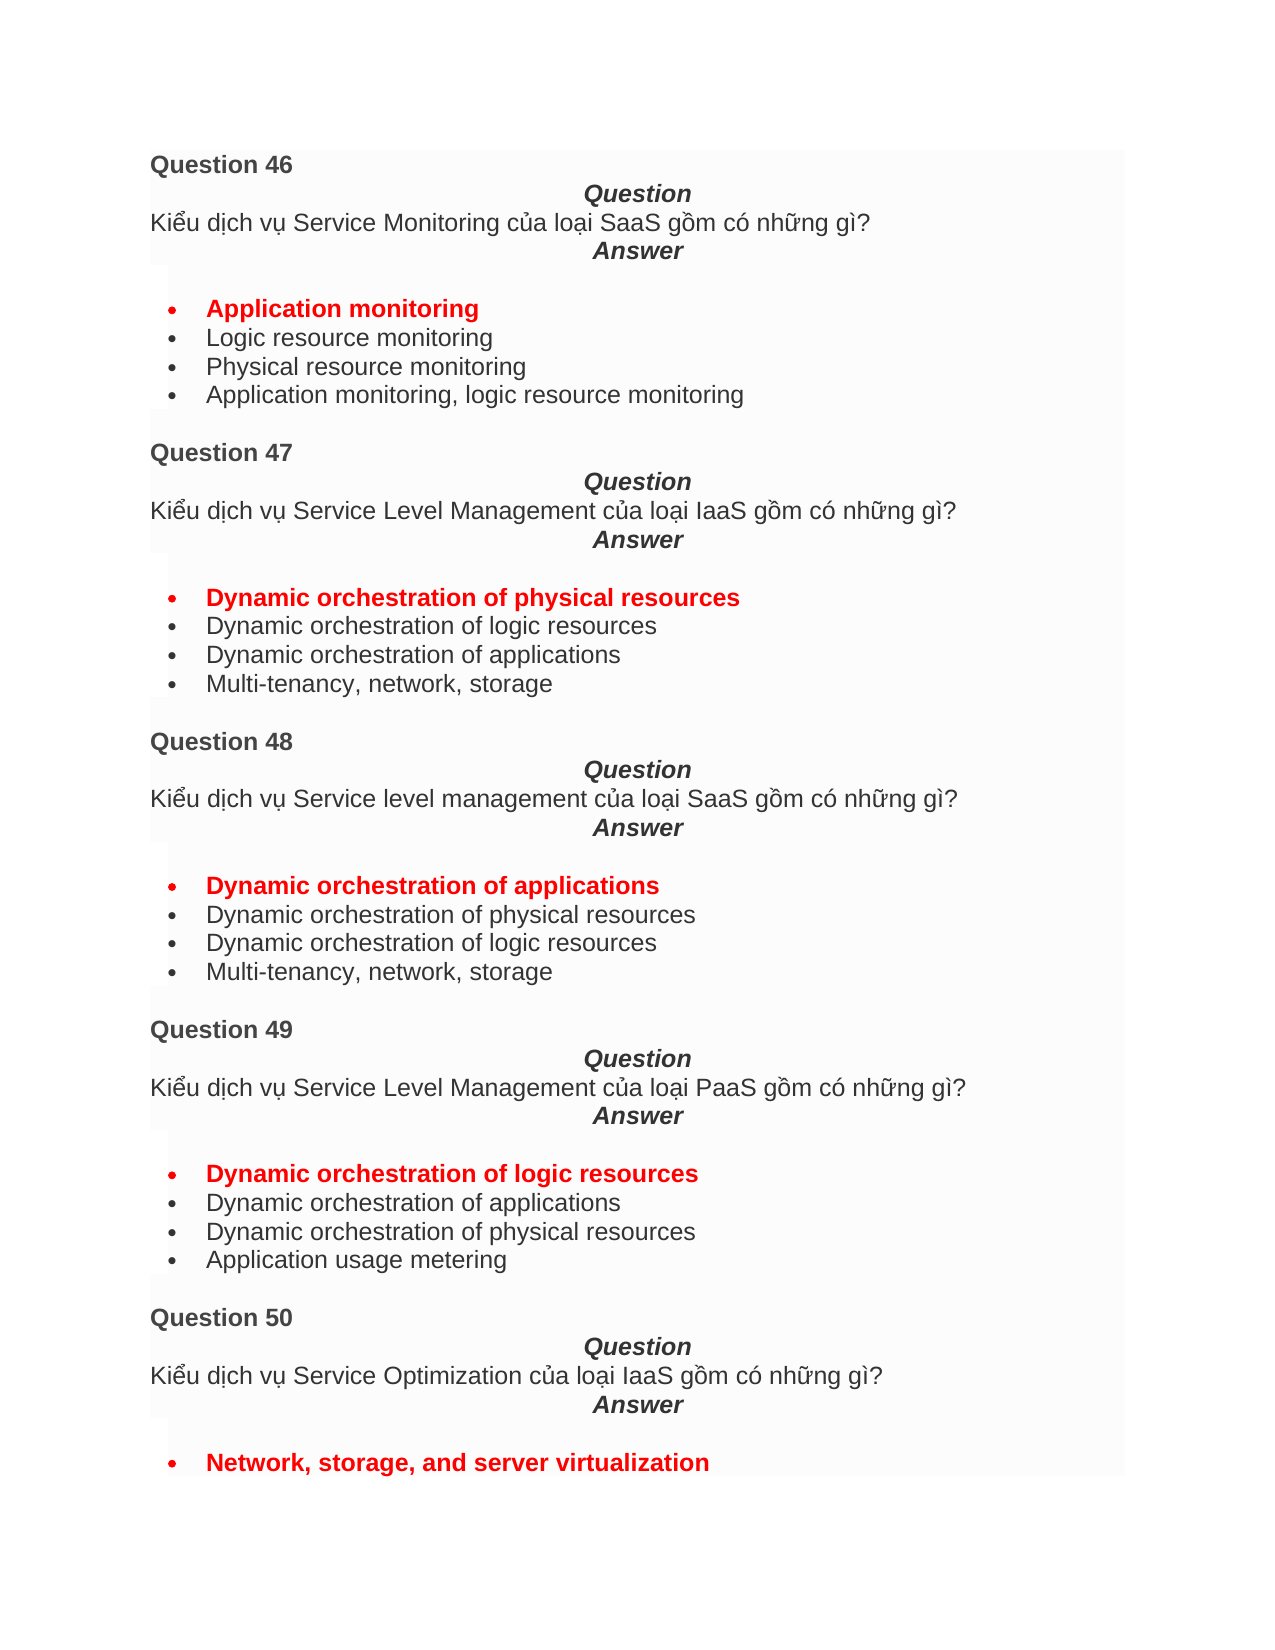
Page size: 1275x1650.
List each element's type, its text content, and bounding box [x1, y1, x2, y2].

list Dynamic orchestration of physical resources [168, 899, 1125, 928]
list Dynamic orchestration of logic resources [168, 1159, 1125, 1188]
list Dynamic orchestration of logic resources [168, 928, 1125, 957]
list Application usage metering [168, 1245, 1125, 1274]
text Answer [150, 813, 1125, 842]
list Logic resource monitoring [168, 323, 1125, 352]
text Question [150, 1332, 1125, 1361]
list Application monitoring, logic resource monitoring [168, 380, 1125, 409]
text Kiểu dịch vụ Service Optimization của loại IaaS gồm có những gì? [150, 1361, 1125, 1389]
list Application monitoring [168, 294, 1125, 323]
list Multi-tenancy, network, storage [168, 669, 1125, 697]
text Question 46 [150, 150, 1125, 179]
text Answer [150, 236, 1125, 265]
list Dynamic orchestration of physical resources [168, 1217, 1125, 1245]
list Dynamic orchestration of logic resources [168, 611, 1125, 640]
text Question 50 [150, 1303, 1125, 1332]
list Dynamic orchestration of applications [168, 871, 1125, 899]
text Question 48 [150, 727, 1125, 755]
text Kiểu dịch vụ Service Level Management của loại PaaS gồm có những gì? [150, 1072, 1125, 1101]
text Answer [150, 524, 1125, 553]
list Dynamic orchestration of physical resources [168, 582, 1125, 611]
text Kiểu dịch vụ Service Level Management của loại IaaS gồm có những gì? [150, 496, 1125, 524]
text Question [150, 1044, 1125, 1072]
text Answer [150, 1101, 1125, 1130]
list Network, storage, and server virtualization [168, 1447, 1125, 1476]
text Answer [150, 1389, 1125, 1418]
text Question 47 [150, 438, 1125, 467]
text Question [150, 755, 1125, 784]
text Question [150, 179, 1125, 207]
text Kiểu dịch vụ Service Monitoring của loại SaaS gồm có những gì? [150, 207, 1125, 236]
list Dynamic orchestration of applications [168, 1188, 1125, 1217]
text Question [150, 467, 1125, 496]
list Physical resource monitoring [168, 352, 1125, 380]
list Dynamic orchestration of applications [168, 640, 1125, 669]
text Kiểu dịch vụ Service level management của loại SaaS gồm có những gì? [150, 784, 1125, 813]
text Question 49 [150, 1015, 1125, 1044]
list Multi-tenancy, network, storage [168, 957, 1125, 986]
